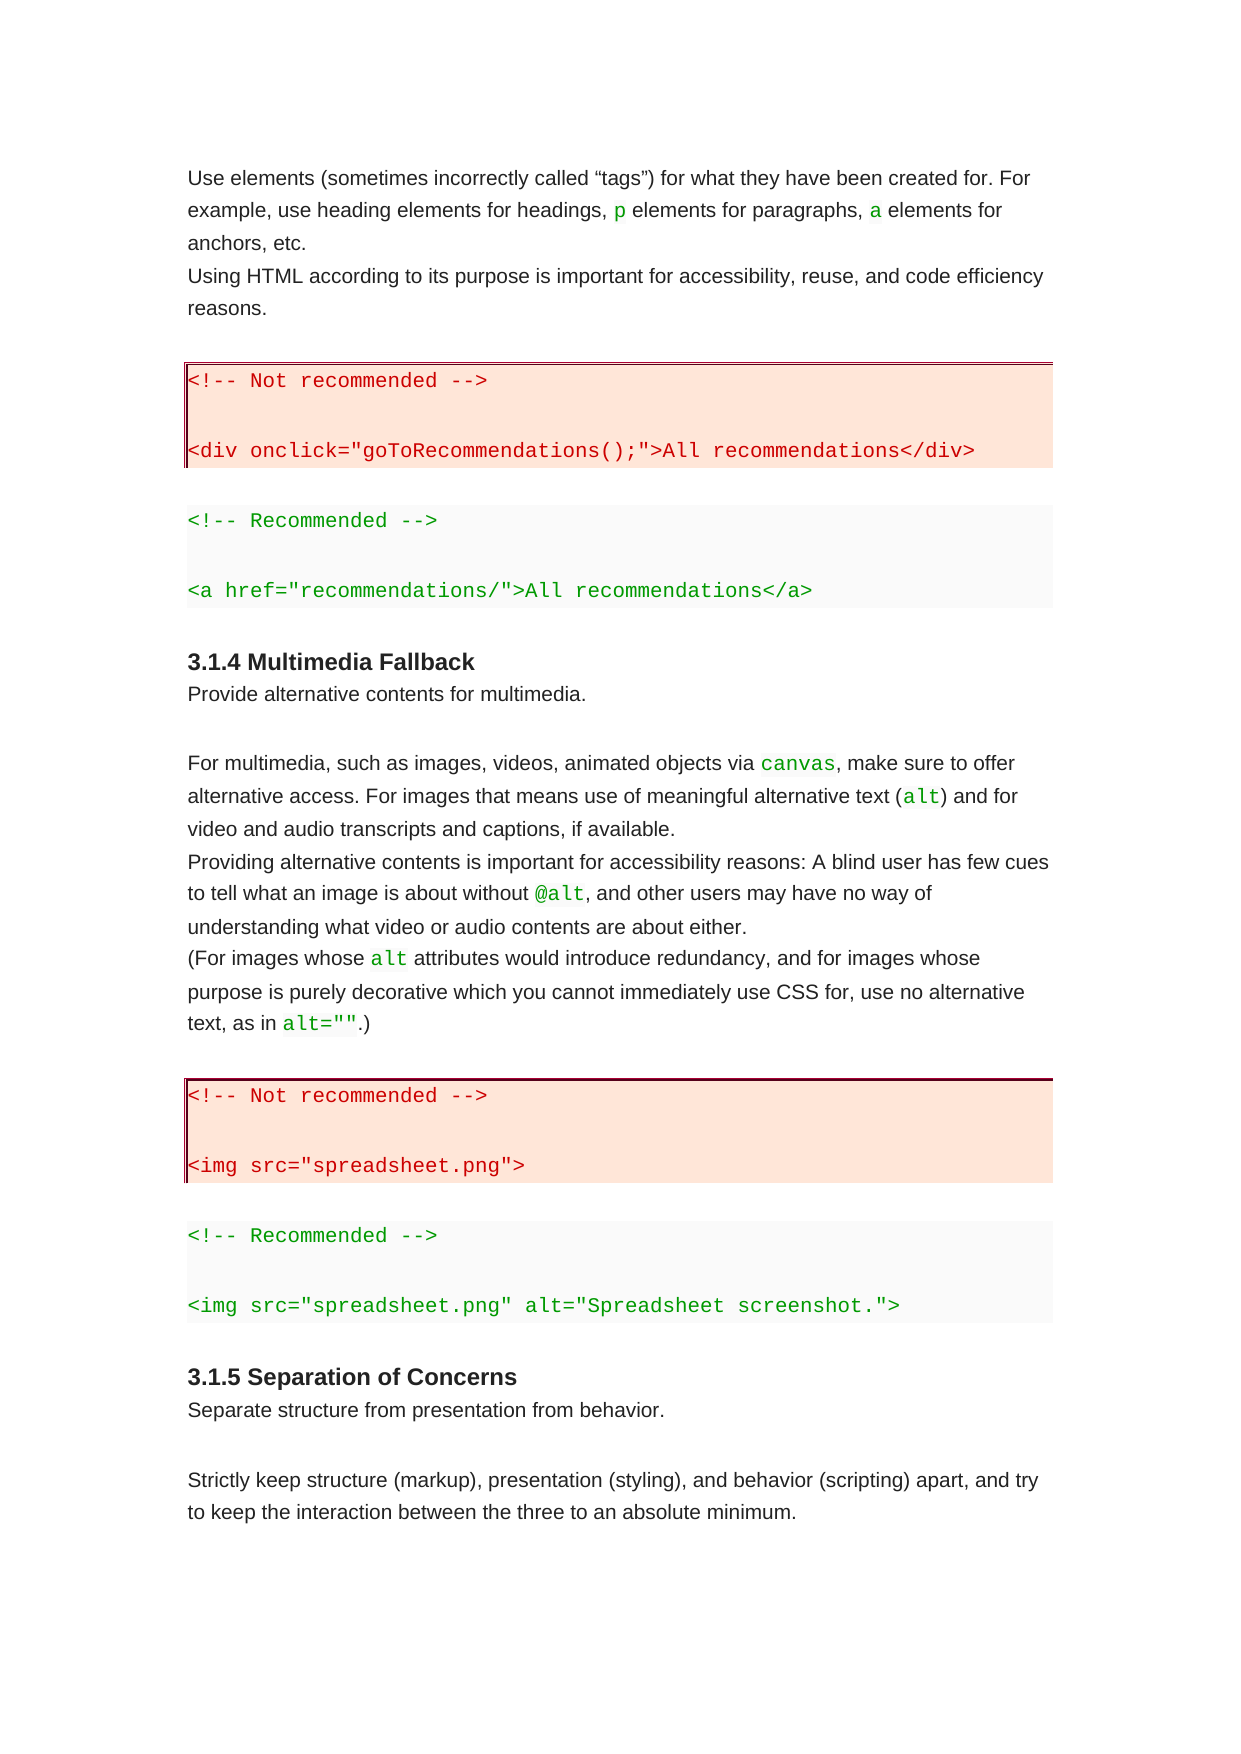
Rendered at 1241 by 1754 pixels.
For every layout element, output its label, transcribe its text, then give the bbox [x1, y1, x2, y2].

text Providing alternative contents is important for accessibility reasons: A blind user has few cues to tell what an image is about without @alt, and other users may have no way of understanding what video or audio contents are about either. [187, 845, 1053, 943]
text For multimedia, such as images, videos, animated objects via canvas, make sure to offer alternative access. For images that means use of meaningful alternative text (alt) and for video and audio transcripts and captions, if available. [187, 748, 1053, 845]
text <a href="recommendations/">All recommendations</a> [187, 575, 1053, 608]
text <!-- Recommended --> [187, 1221, 1053, 1253]
text (For images whose alt attributes would introduce redundancy, and for images whose purpose is purely decorative which you cannot immediately use CSS for, use no alternative text, as in alt="".) [187, 943, 1053, 1040]
text 3.1.5 Separation of Concerns [187, 1361, 1053, 1393]
text <!-- Recommended --> [187, 505, 1053, 538]
text Separate structure from presentation from behavior. [187, 1393, 1053, 1426]
text <img src="spreadsheet.png" alt="Spreadsheet screenshot."> [187, 1291, 1053, 1323]
text <!-- Not recommended --> [188, 365, 1053, 398]
text Strictly keep structure (markup), presentation (styling), and behavior (scripting) apart, and try to keep the interaction between the three to an absolute minimum. [187, 1463, 1053, 1528]
text <div onclick="goToRecommendations();">All recommendations</div> [188, 432, 1053, 468]
text 3.1.4 Multimedia Fallback [187, 645, 1053, 678]
text Provide alternative contents for multimedia. [187, 678, 1053, 710]
text Use elements (sometimes incorrectly called “tags”) for what they have been created for. For example, use heading elements for headings, p elements for paragraphs, a elements for anchors, etc. [187, 162, 1053, 259]
text Using HTML according to its purpose is important for accessibility, reuse, and code efficiency reasons. [187, 259, 1053, 324]
text <img src="spreadsheet.png"> [188, 1148, 1053, 1183]
text <!-- Not recommended --> [188, 1081, 1053, 1113]
